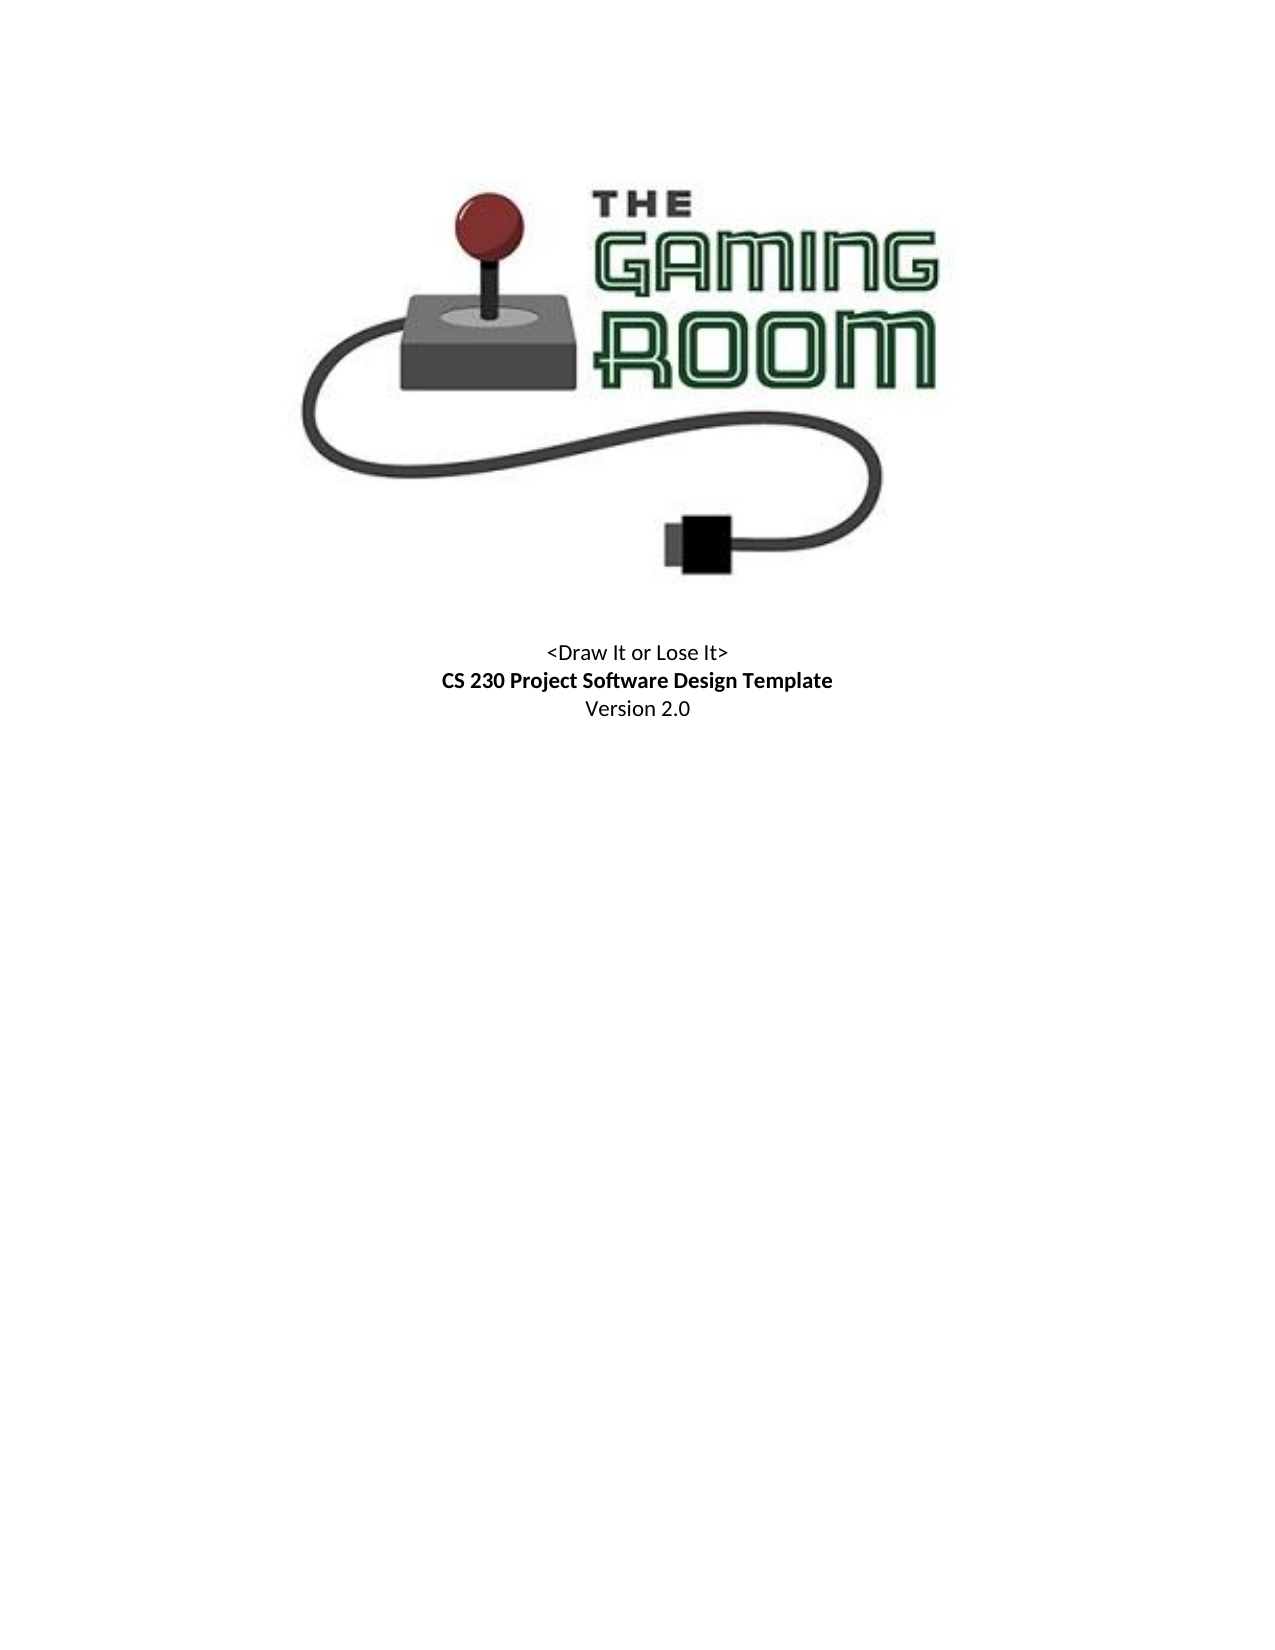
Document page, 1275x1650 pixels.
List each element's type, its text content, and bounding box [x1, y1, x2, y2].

picture [220, 150, 1055, 611]
text Version 2.0 [150, 694, 1125, 722]
title <Draw It or Lose It> [150, 638, 1125, 666]
subtitle CS 230 Project Software Design Template [150, 666, 1125, 694]
